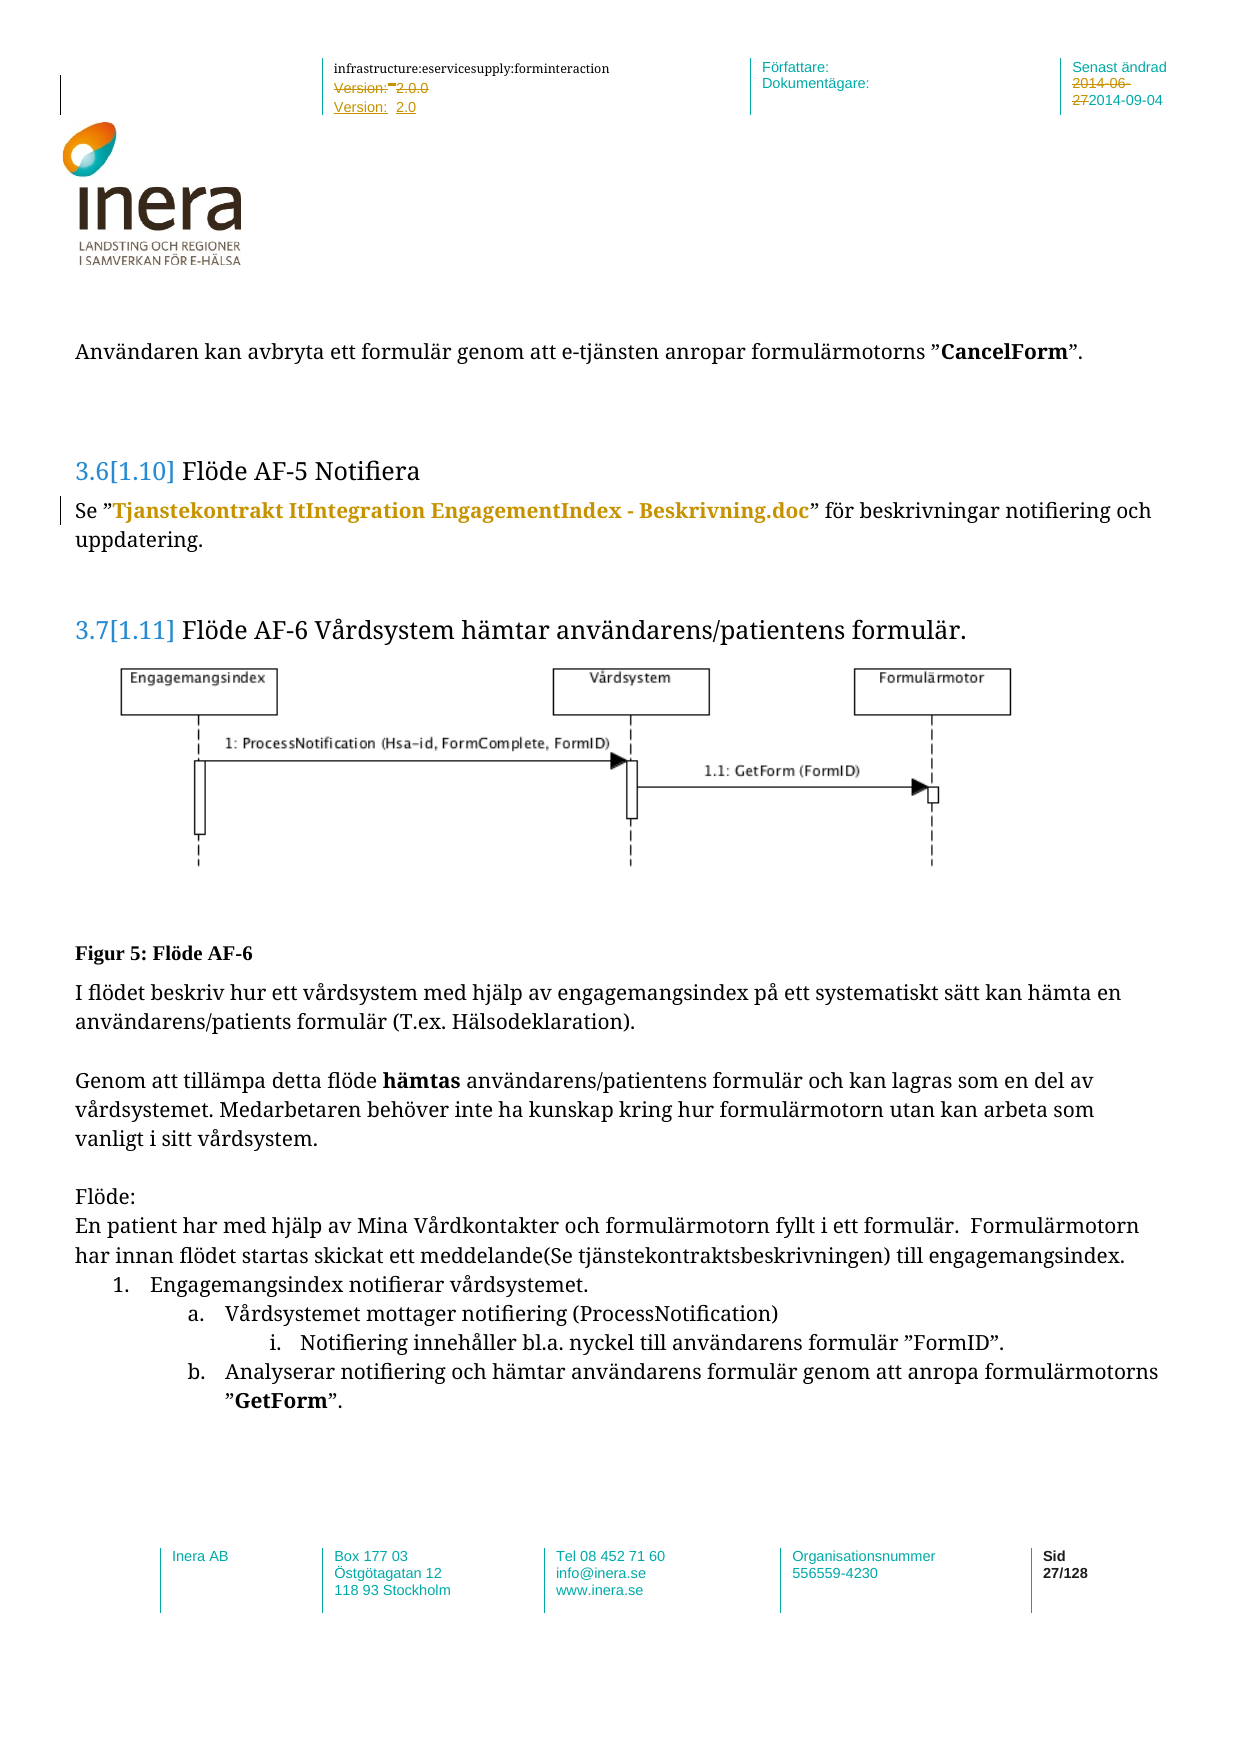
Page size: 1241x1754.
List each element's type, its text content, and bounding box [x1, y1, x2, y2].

text Flöde: [75, 1182, 1165, 1211]
text Se ”Tjanstekontrakt ItIntegration EngagementIndex - Beskrivning.doc” för beskrivningar notifiering och uppdatering. [75, 496, 1165, 554]
text Genom att tillämpa detta flöde hämtas användarens/patientens formulär och kan lagras som en del av vårdsystemet. Medarbetaren behöver inte ha kunskap kring hur formulärmotorn utan kan arbeta som vanligt i sitt vårdsystem. [75, 1065, 1165, 1153]
list Vårdsystemet mottager notifiering (ProcessNotification) [187, 1298, 1165, 1328]
text Figur 5: Flöde AF-6 [75, 941, 1165, 965]
list Analyserar notifiering och hämtar användarens formulär genom att anropa formulärmotorns ”GetForm”. [187, 1357, 1165, 1415]
list Notifiering innehåller bl.a. nyckel till användarens formulär ”FormID”. [281, 1328, 1165, 1357]
picture [62, 122, 241, 265]
subtitle Flöde AF-6 Vårdsystem hämtar användarens/patientens formulär. [75, 612, 1165, 646]
subtitle Flöde AF-5 Notifiera [75, 453, 1165, 487]
list Engagemangsindex notifierar vårdsystemet. [112, 1269, 1165, 1298]
text En patient har med hjälp av Mina Vårdkontakter och formulärmotorn fyllt i ett formulär. Formulärmotorn har innan flödet startas skickat ett meddelande(Se tjänstekontraktsbeskrivningen) till engagemangsindex. [75, 1211, 1165, 1269]
text Användaren kan avbryta ett formulär genom att e-tjänsten anropar formulärmotorns ”CancelForm”. [75, 337, 1165, 366]
text I flödet beskriv hur ett vårdsystem med hjälp av engagemangsindex på ett systematiskt sätt kan hämta en användarens/patients formulär (T.ex. Hälsodeklaration). [75, 978, 1165, 1036]
picture [75, 654, 1099, 929]
